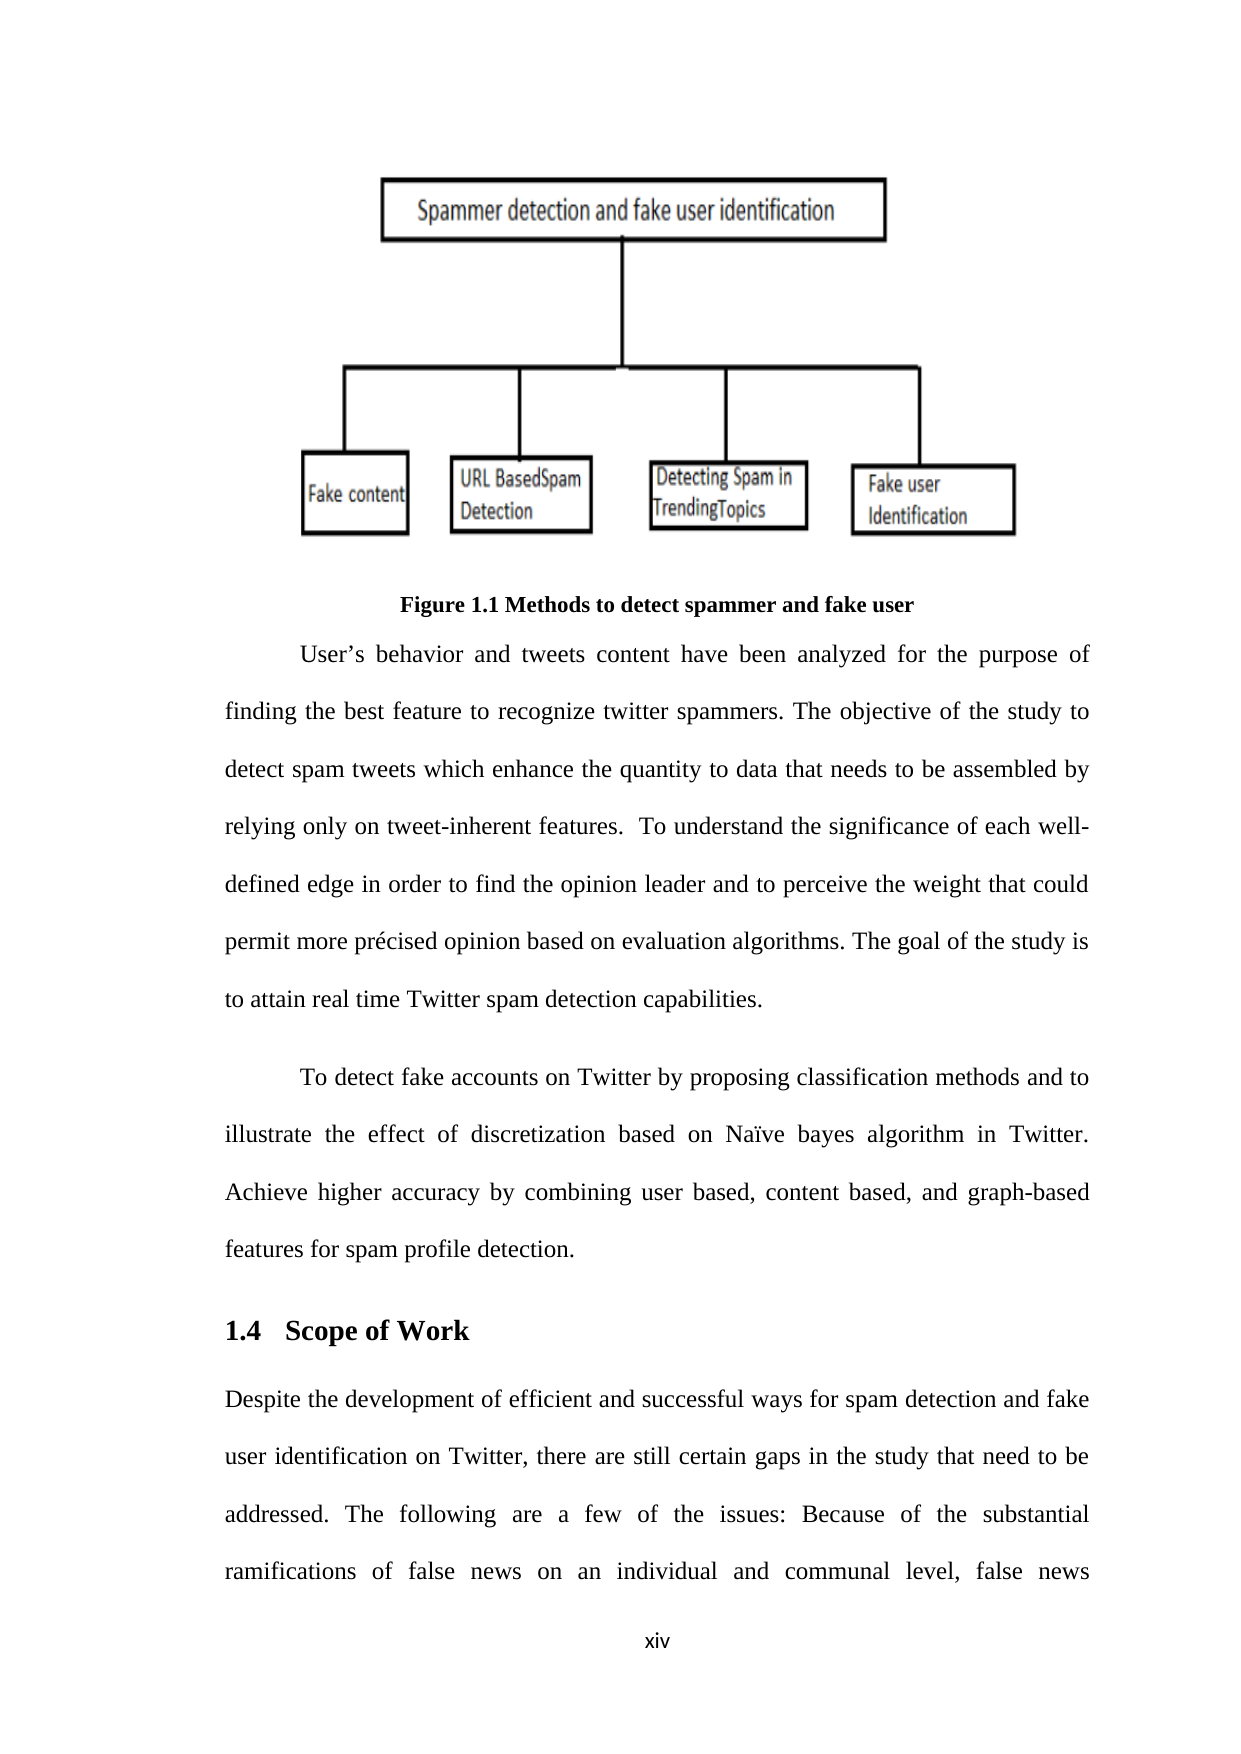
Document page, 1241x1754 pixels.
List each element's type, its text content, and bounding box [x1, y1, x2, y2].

subtitle Scope of Work [224, 1313, 1090, 1346]
text Figure 1.1 Methods to detect spammer and fake user [224, 591, 1090, 618]
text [224, 1384, 1090, 1585]
picture [224, 150, 1035, 577]
text User’s behavior and tweets content have been analyzed for the purpose of finding the best feature to recognize twitter spammers. The objective of the study to detect spam tweets which enhance the quantity to data that needs to be assembled by relying only on tweet-inherent features. To understand the significance of each well-defined edge in order to find the opinion leader and to perceive the weight that could permit more précised opinion based on evaluation algorithms. The goal of the study is to attain real time Twitter spam detection capabilities. [224, 639, 1090, 1012]
text To detect fake accounts on Twitter by proposing classification methods and to illustrate the effect of discretization based on Naïve bayes algorithm in Twitter. Achieve higher accuracy by combining user based, content based, and graph-based features for spam profile detection. [224, 1062, 1090, 1263]
